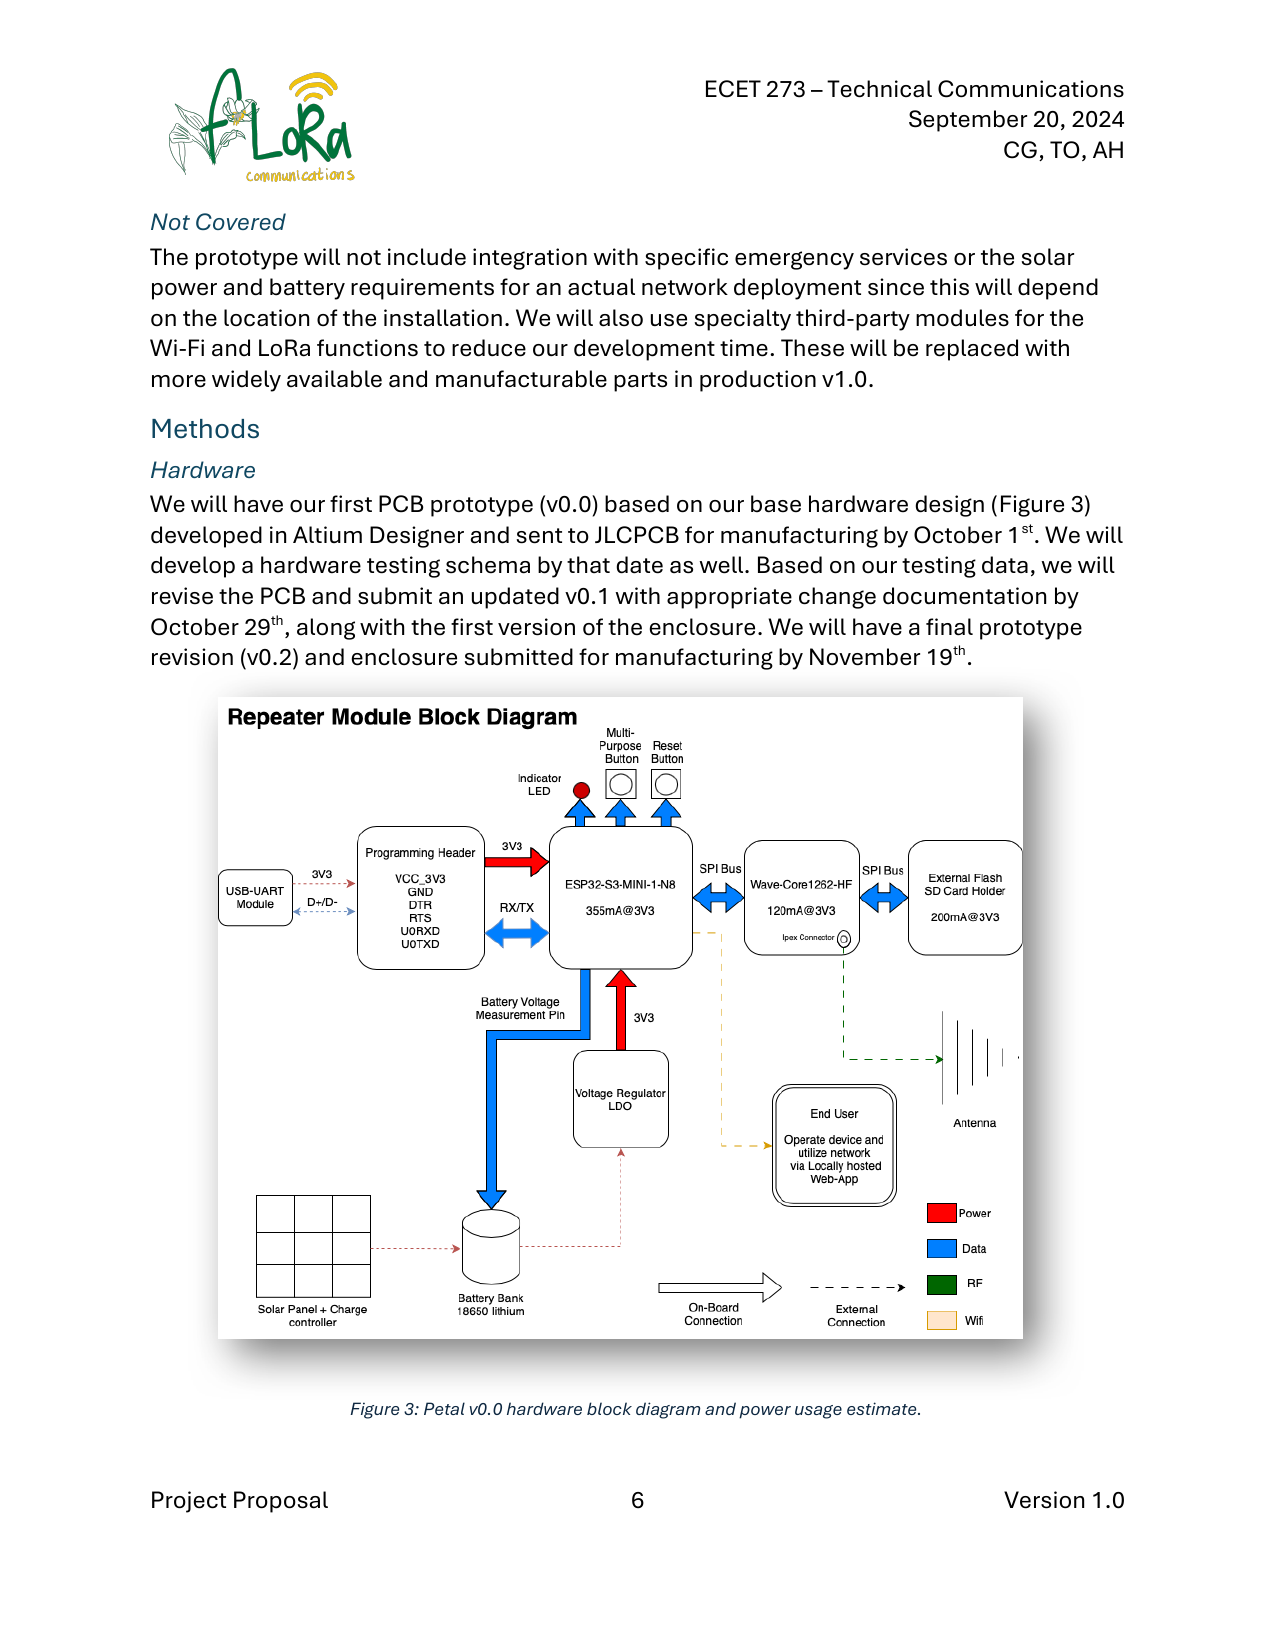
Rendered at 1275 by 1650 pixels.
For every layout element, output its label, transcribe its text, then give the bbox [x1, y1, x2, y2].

text We will have our first PCB prototype (v0.0) based on our base hardware design (Figure 2) developed in Altium Designer and sent to JLCPCB for manufacturing by October 1st. We will develop a hardware testing schema by that date as well. Based on our testing data, we will revise the PCB and submit an updated v0.1 with appropriate change documentation by October 29th, along with the first version of the enclosure. We will have a final prototype revision (v0.2) and enclosure submitted for manufacturing by November 19th. [150, 489, 1125, 672]
text Figure 3: Petal v0.0 hardware block diagram and power usage estimate. [150, 1398, 1125, 1421]
subtitle Hardware [150, 455, 1125, 485]
picture [150, 59, 389, 190]
subtitle Methods [150, 411, 1125, 446]
picture [218, 697, 1023, 1339]
text The prototype will not include integration with specific emergency services or the solar power and battery requirements for an actual network deployment since this will depend on the location of the installation. We will also use specialty third-party modules for the Wi-Fi and LoRa functions to reduce our development time. These will be replaced with more widely available and manufacturable parts in production v1.0. [150, 241, 1125, 394]
subtitle Not Covered [150, 207, 1125, 237]
